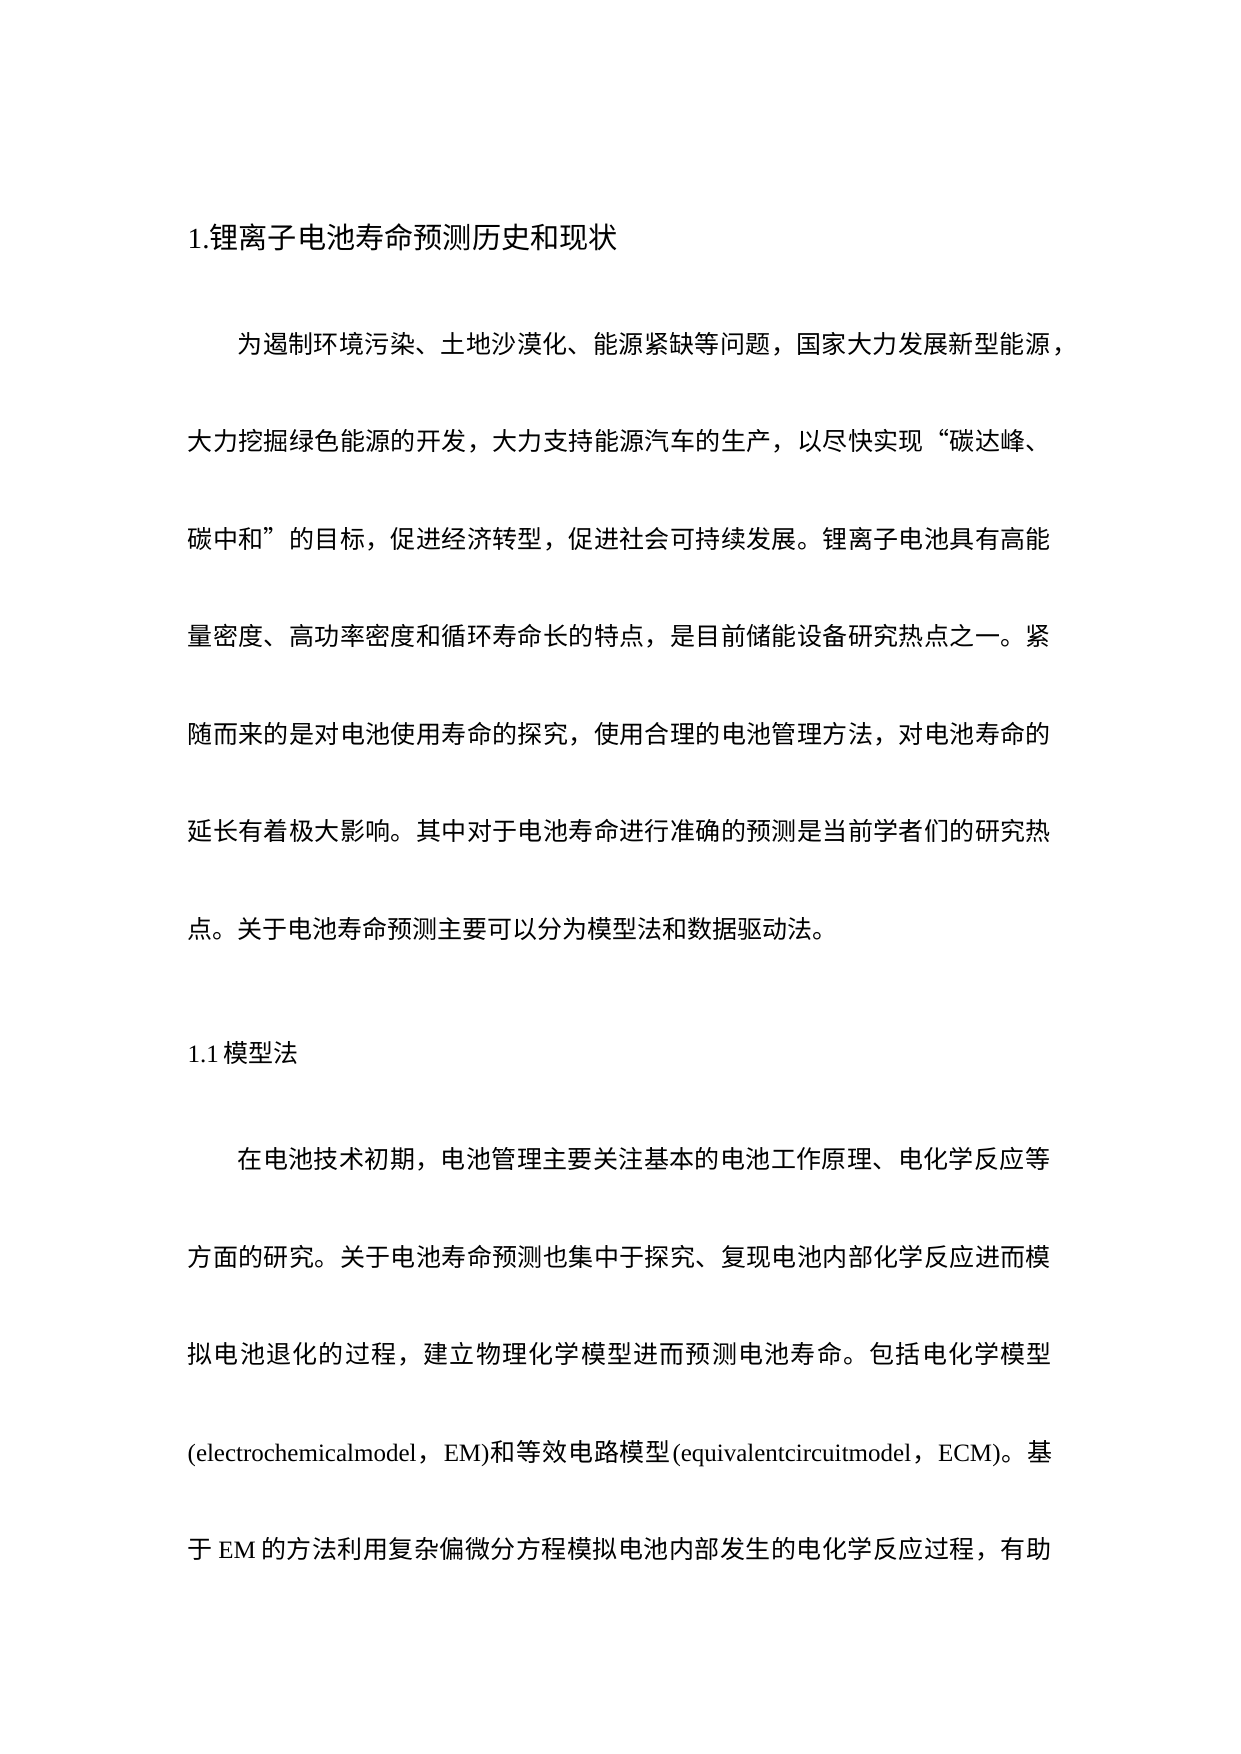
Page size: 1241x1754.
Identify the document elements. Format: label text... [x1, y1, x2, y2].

text 为遏制环境污染、土地沙漠化、能源紧缺等问题，国家大力发展新型能源，大力挖掘绿色能源的开发，大力支持能源汽车的生产，以尽快实现“碳达峰、碳中和”的目标，促进经济转型，促进社会可持续发展。锂离子电池具有高能量密度、高功率密度和循环寿命长的特点，是目前储能设备研究热点之一。紧随而来的是对电池使用寿命的探究，使用合理的电池管理方法，对电池寿命的延长有着极大影响。其中对于电池寿命进行准确的预测是当前学者们的研究热点。关于电池寿命预测主要可以分为模型法和数据驱动法。 [187, 310, 1053, 960]
text 1.锂离子电池寿命预测历史和现状 [187, 203, 1053, 268]
text 1.1模型法 [187, 1019, 1053, 1084]
